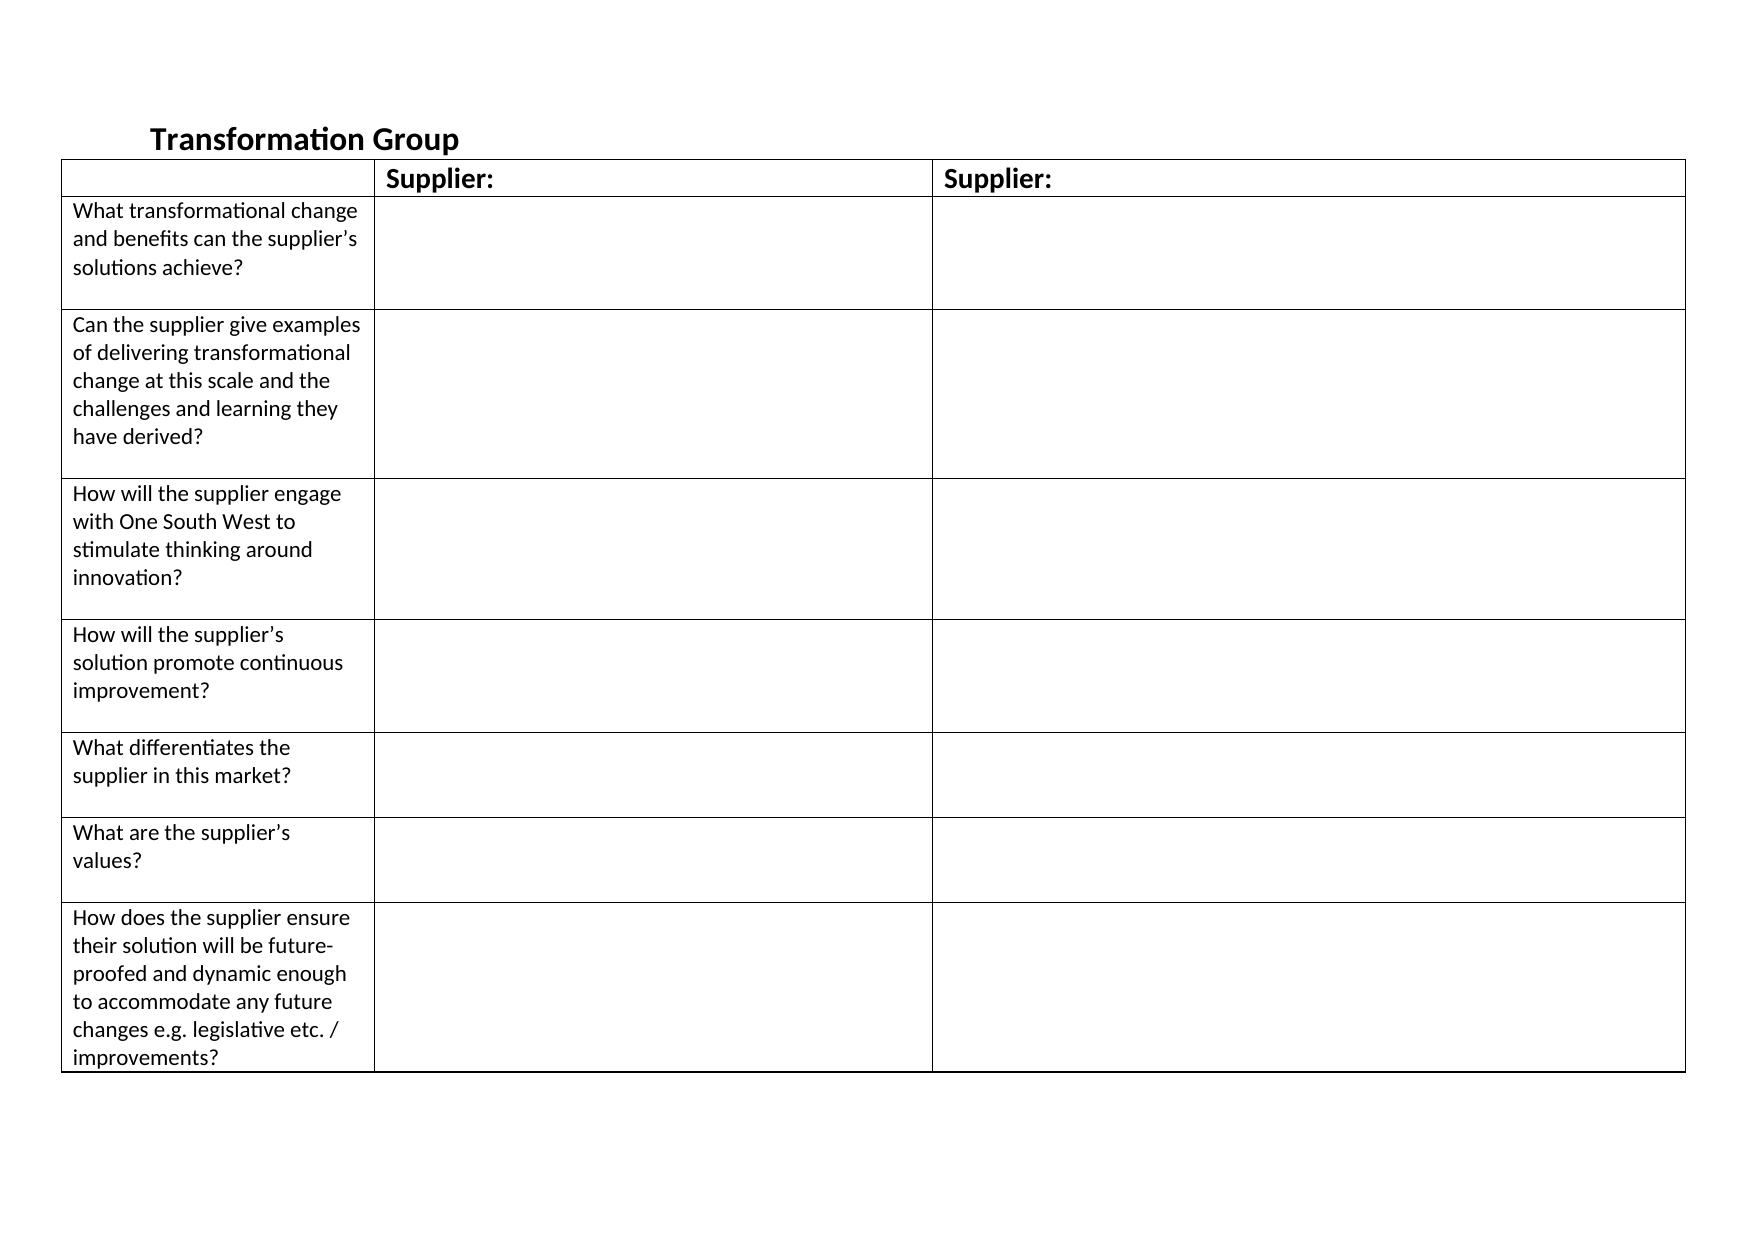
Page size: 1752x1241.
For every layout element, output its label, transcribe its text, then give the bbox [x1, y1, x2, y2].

table_cell [933, 733, 1685, 817]
table_cell [375, 620, 932, 732]
table_cell [933, 310, 1685, 478]
table_cell What are the supplier’s values? [62, 818, 374, 902]
table_header [62, 160, 374, 196]
table_cell [375, 733, 932, 817]
table_cell [375, 197, 932, 309]
table_cell [375, 903, 932, 1071]
table_cell How will the supplier’s solution promote continuous improvement? [62, 620, 374, 732]
table_cell What differentiates the supplier in this market? [62, 733, 374, 817]
table_cell [933, 197, 1685, 309]
table_cell [933, 818, 1685, 902]
table_cell What transformational change and benefits can the supplier’s solutions achieve? [62, 197, 374, 309]
table_cell How does the supplier ensure their solution will be future-proofed and dynamic enough to accommodate any future changes e.g. legislative etc. / improvements? [62, 903, 374, 1071]
table_cell Can the supplier give examples of delivering transformational change at this scale and the challenges and learning they have derived? [62, 310, 374, 478]
table_header Supplier: [375, 160, 932, 196]
table_cell [375, 818, 932, 902]
text Transformation Group [150, 118, 1602, 159]
table_cell [375, 479, 932, 619]
table_cell [933, 903, 1685, 1071]
table_cell [933, 479, 1685, 619]
table_header Supplier: [933, 160, 1685, 196]
table_cell [933, 620, 1685, 732]
table_cell How will the supplier engage with One South West to stimulate thinking around innovation? [62, 479, 374, 619]
table_cell [375, 310, 932, 478]
